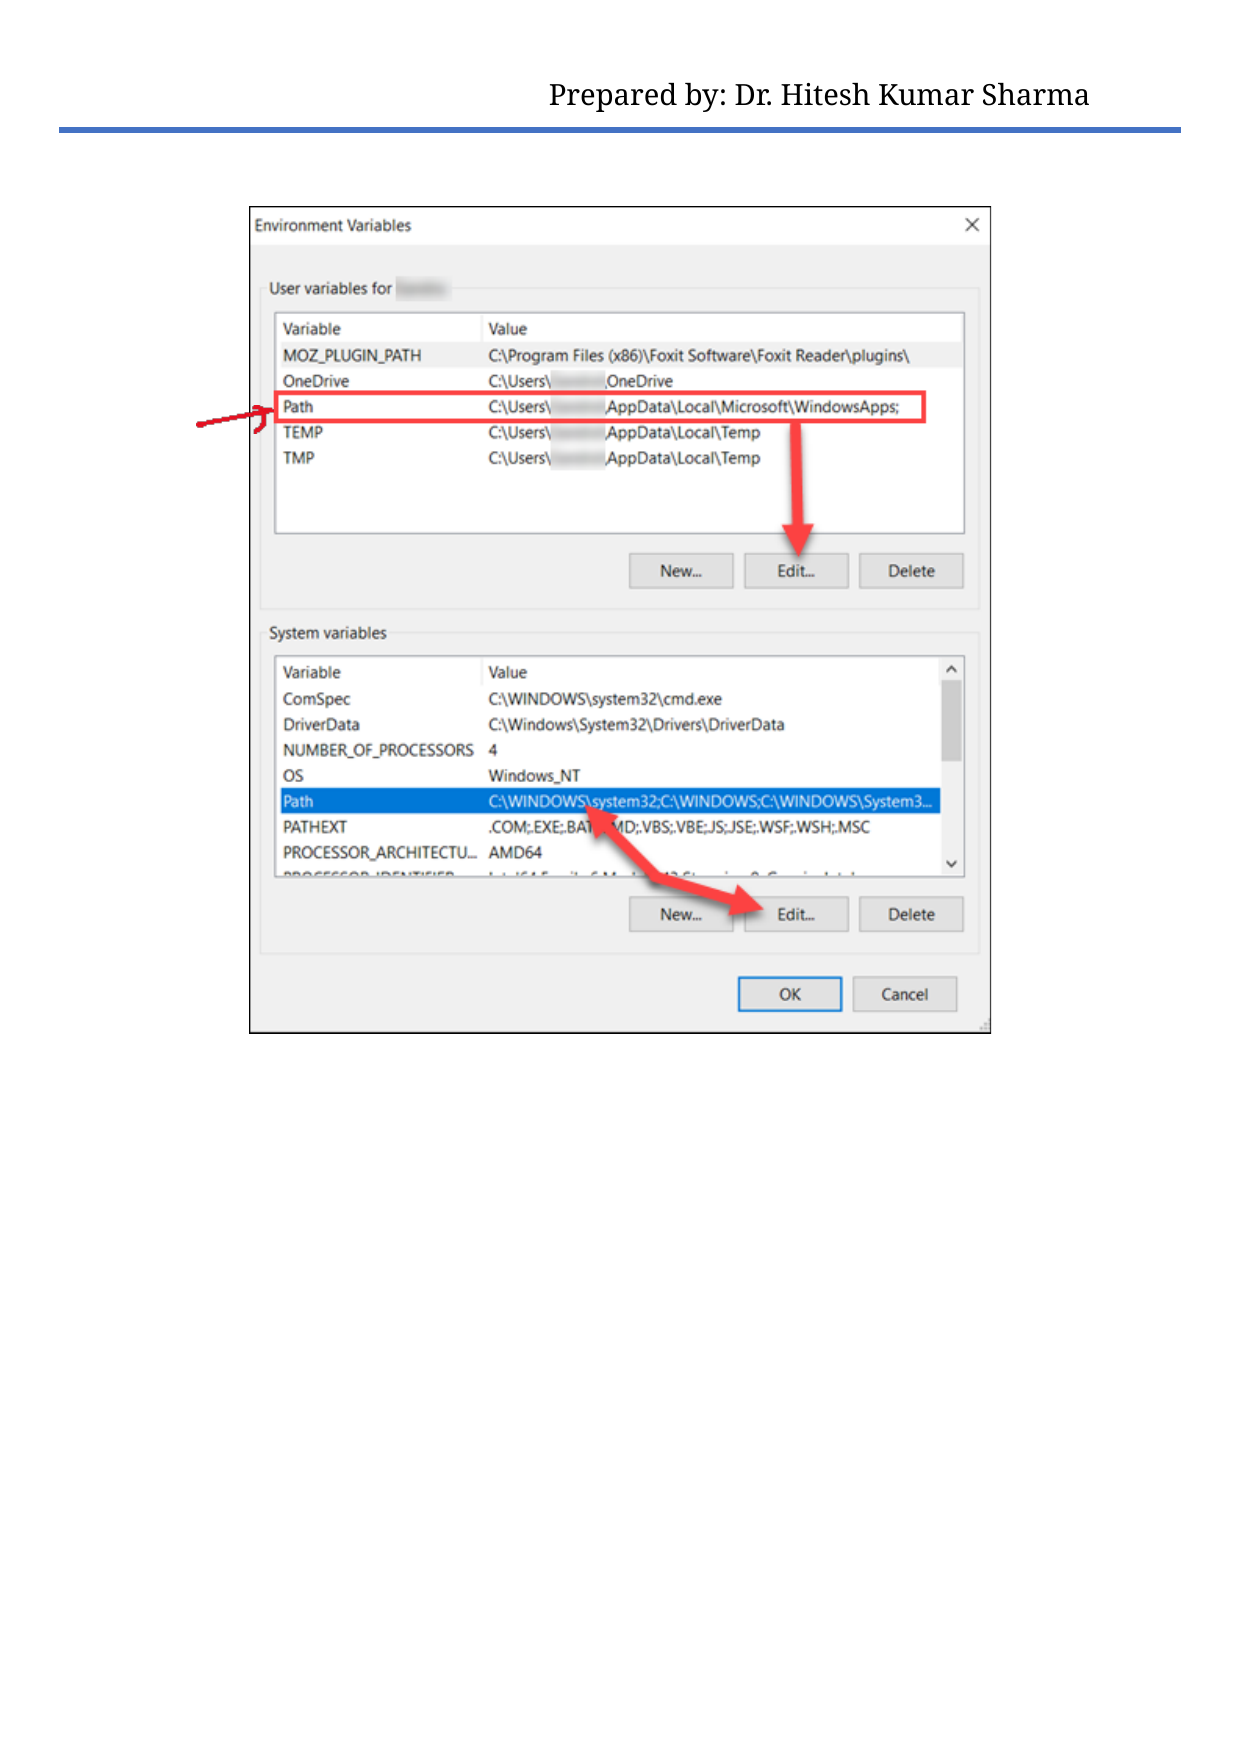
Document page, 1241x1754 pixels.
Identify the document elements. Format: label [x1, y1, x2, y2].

picture [196, 206, 992, 1034]
